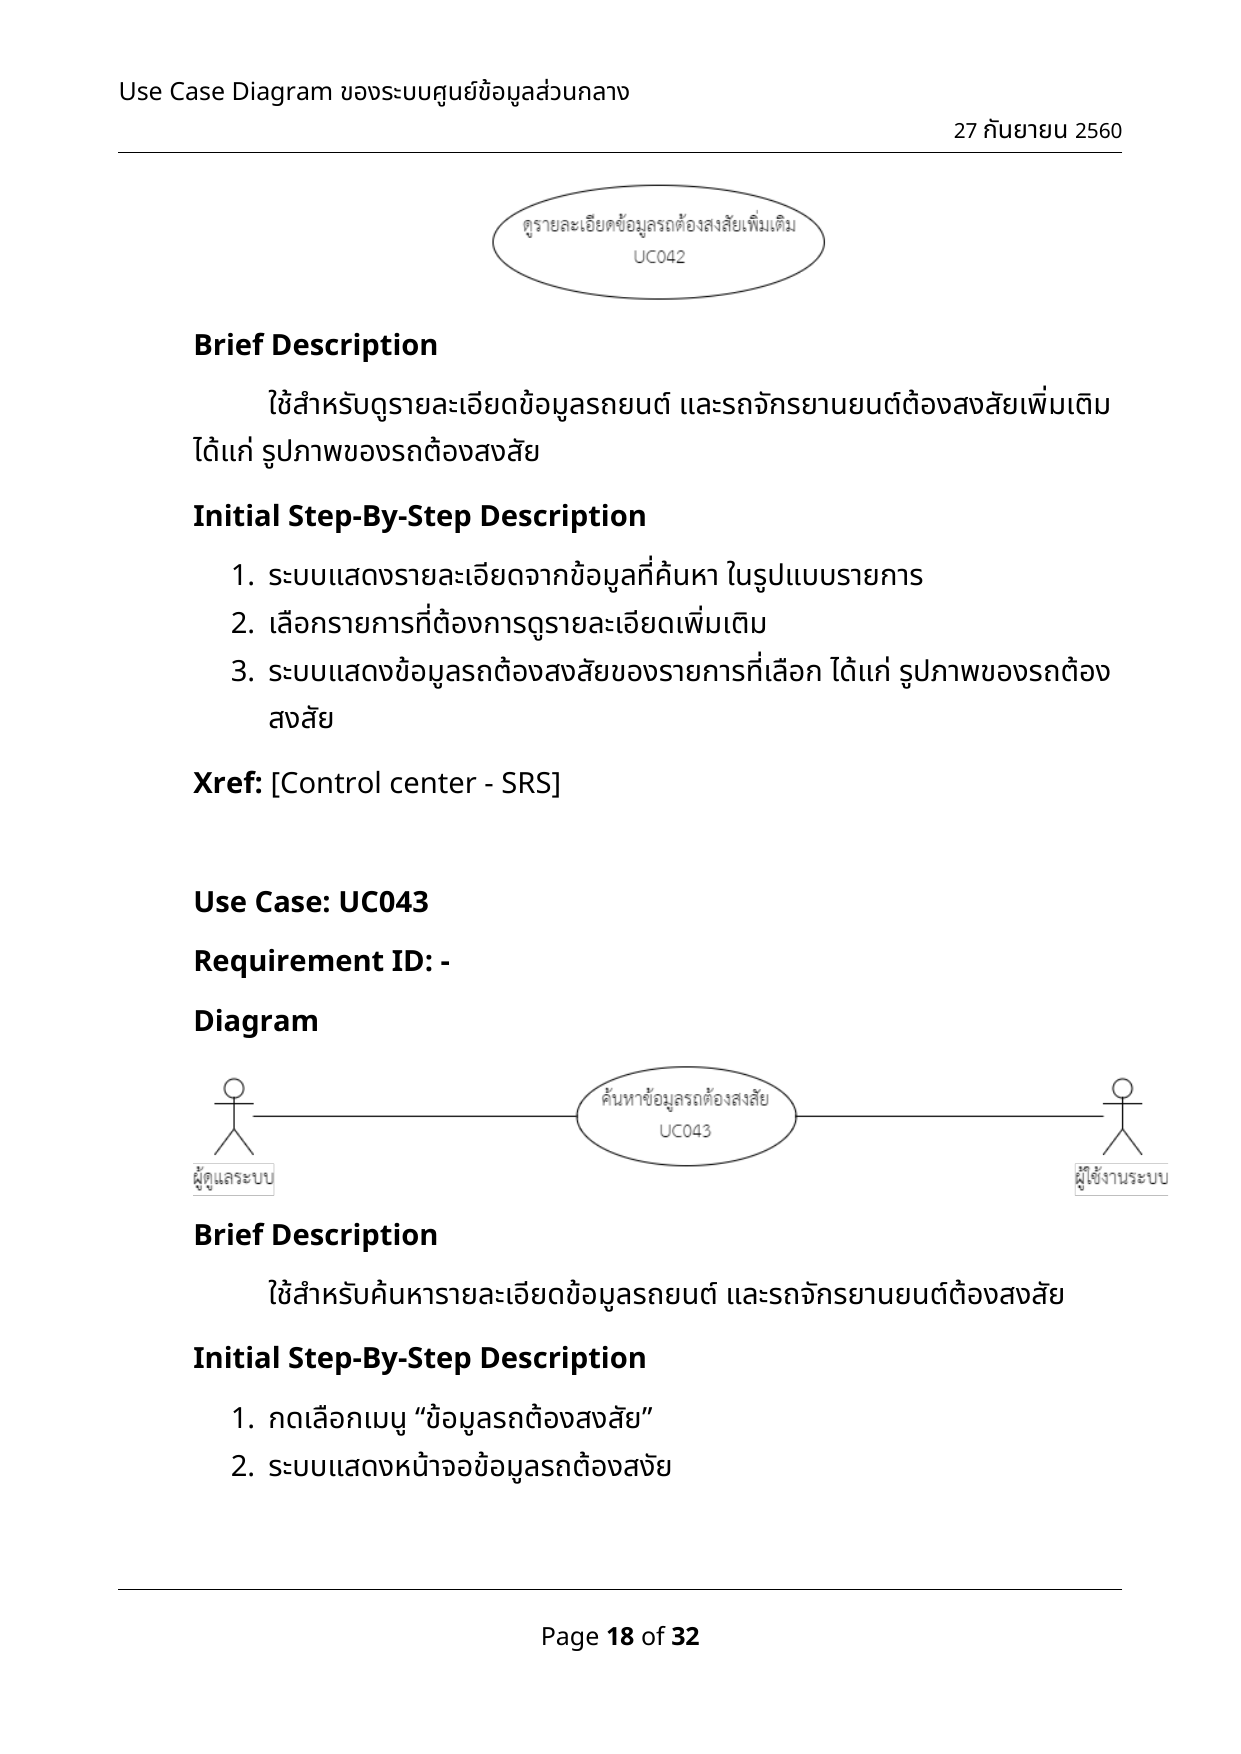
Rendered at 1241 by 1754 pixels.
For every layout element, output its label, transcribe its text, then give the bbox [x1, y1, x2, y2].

text Brief Description [118, 324, 1122, 363]
text Xref: [Control center - SRS] [118, 762, 1122, 802]
list กดเลือกเมนู “ข้อมูลรถต้องสงสัย” [231, 1397, 1122, 1441]
list ระบบแสดงรายละเอียดจากข้อมูลที่ค้นหา ในรูปแบบรายการ [231, 554, 1122, 599]
text Brief Description [118, 1214, 1122, 1254]
picture [193, 1059, 1169, 1196]
text ใช้สำหรับดูรายละเอียดข้อมูลรถยนต์ และรถจักรยานยนต์ต้องสงสัยเพิ่มเติม ได้แก่ รูปภาพของรถต้องสงสัย [193, 383, 1122, 475]
text Use Case: UC043 [118, 881, 1122, 921]
text Requirement ID: - [118, 940, 1122, 980]
picture [477, 181, 839, 305]
text Initial Step-By-Step Description [118, 495, 1122, 534]
list ระบบแสดงข้อมูลรถต้องสงสัยของรายการที่เลือก ได้แก่ รูปภาพของรถต้องสงสัย [231, 650, 1122, 742]
list ระบบแสดงหน้าจอข้อมูลรถต้องสงัย [231, 1445, 1122, 1489]
text Diagram [118, 1000, 1122, 1039]
text ใช้สำหรับค้นหารายละเอียดข้อมูลรถยนต์ และรถจักรยานยนต์ต้องสงสัย [193, 1273, 1122, 1318]
list เลือกรายการที่ต้องการดูรายละเอียดเพิ่มเติม [231, 602, 1122, 646]
text Initial Step-By-Step Description [118, 1338, 1122, 1377]
